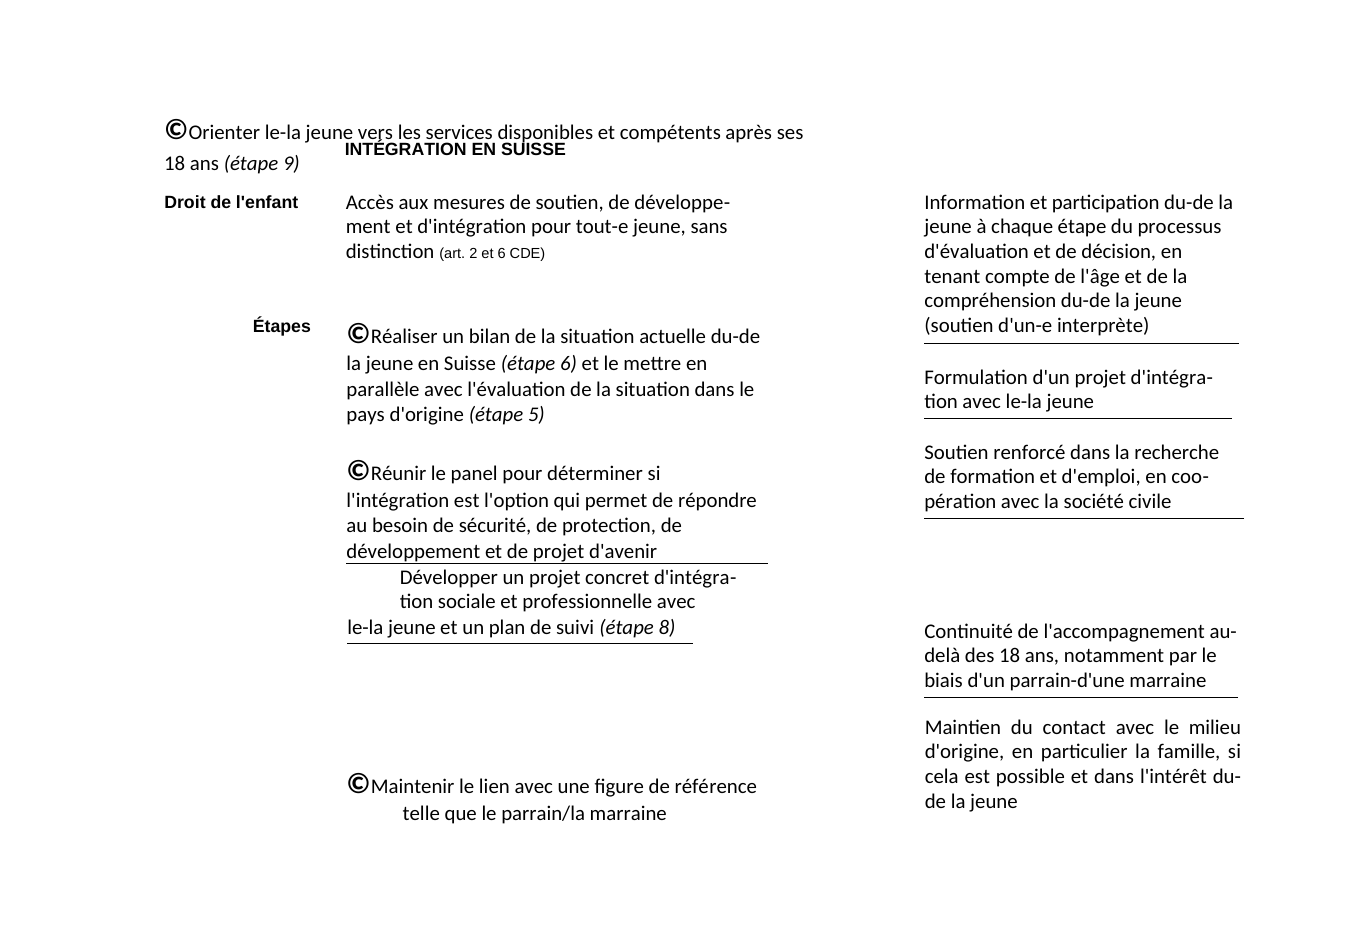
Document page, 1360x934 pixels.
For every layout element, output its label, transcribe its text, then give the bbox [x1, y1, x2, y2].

text ©Maintenir le lien avec une figure de référence telle que le parrain/la marraine [346, 765, 768, 826]
text Accès aux mesures de soutien, de développement et d'intégration pour tout-e jeune, sans distinction (art. 2 et 6 CDE) [346, 190, 762, 264]
text 18 ans (étape 9) [164, 151, 1245, 176]
text Maintien du contact avec le milieu d'origine, en particulier la famille, si cela est possible et dans l'intérêt du-de la jeune [924, 715, 1242, 813]
text Soutien renforcé dans la recherche de formation et d'emploi, en coopération avec la société civile [924, 440, 1244, 514]
text Étapes [253, 316, 324, 336]
text INTÉGRATION EN SUISSE [344, 139, 601, 159]
text Droit de l'enfant [164, 192, 324, 212]
text ©Orienter le-la jeune vers les services disponibles et compétents après ses [164, 111, 1245, 147]
text Formulation d'un projet d'intégration avec le-la jeune [924, 365, 1232, 414]
text ©Réaliser un bilan de la situation actuelle du-de la jeune en Suisse (étape 6) et le mettre en parallèle avec l'évaluation de la situation dans le pays d'origine (étape 5) [346, 315, 768, 427]
text le-la jeune et un plan de suivi (étape 8) [347, 614, 693, 639]
text Continuité de l'accompagnement au-delà des 18 ans, notamment par le biais d'un parrain-d'une marraine [924, 619, 1238, 693]
text ©Réunir le panel pour déterminer si l'intégration est l'option qui permet de répondre au besoin de sécurité, de protection, de développement et de projet d'avenir [346, 452, 768, 563]
text Information et participation du-de la jeune à chaque étape du processus d'évaluation et de décision, en tenant compte de l'âge et de la compréhension du-de la jeune (soutien d'un-e interprète) [924, 190, 1239, 338]
text Développer un projet concret d'intégration sociale et professionnelle avec [399, 565, 763, 614]
